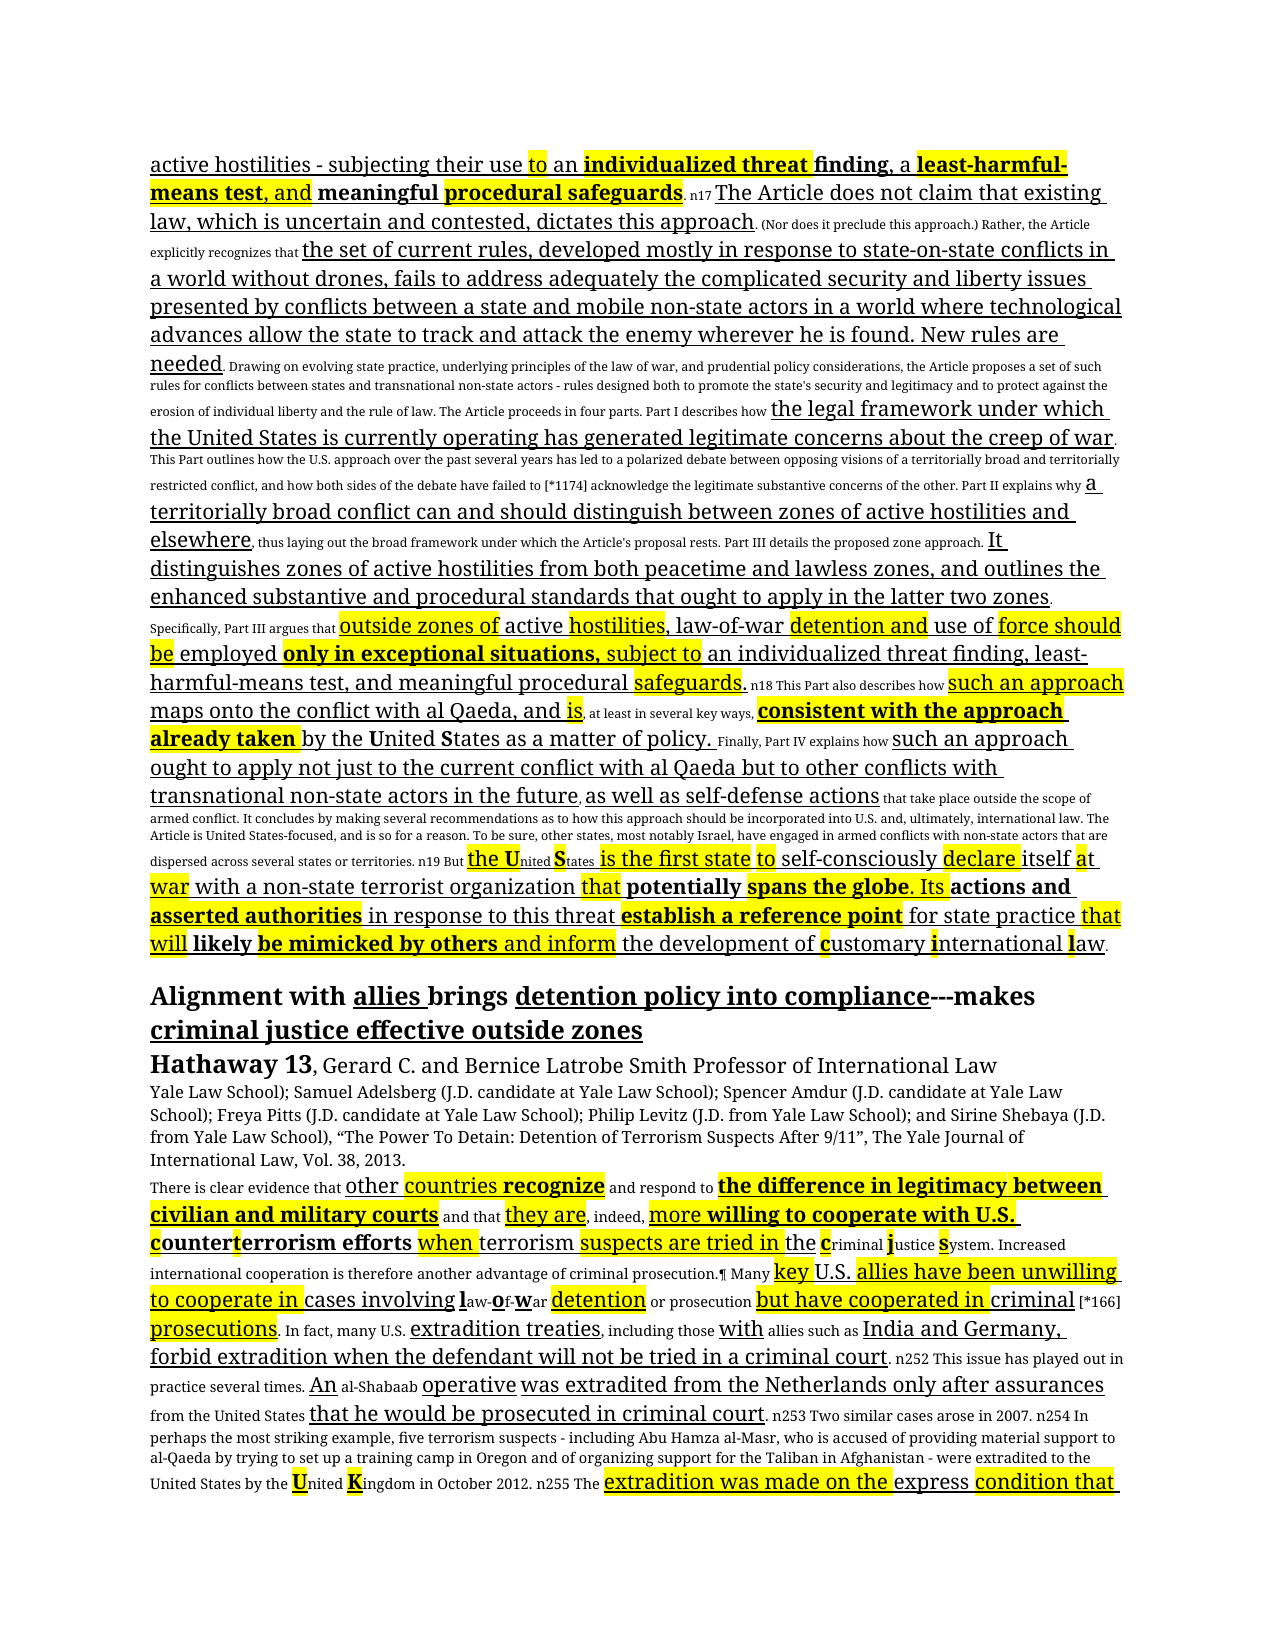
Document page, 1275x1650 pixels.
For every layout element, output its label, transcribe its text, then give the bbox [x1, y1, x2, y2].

text Hathaway 13, Gerard C. and Bernice Latrobe Smith Professor of International Law [150, 1047, 1125, 1081]
text Alignment with allies brings detention policy into compliance---makes criminal justice effective outside zones [150, 978, 1125, 1047]
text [150, 150, 1125, 958]
text Yale Law School); Samuel Adelsberg (J.D. candidate at Yale Law School); Spencer Amdur (J.D. candidate at Yale Law School); Freya Pitts (J.D. candidate at Yale Law School); Philip Levitz (J.D. from Yale Law School); and Sirine Shebaya (J.D. from Yale Law School), “The Power To Detain: Detention of Terrorism Suspects After 9/11”, The Yale Journal of International Law, Vol. 38, 2013. [150, 1081, 1125, 1172]
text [150, 1172, 1125, 1496]
